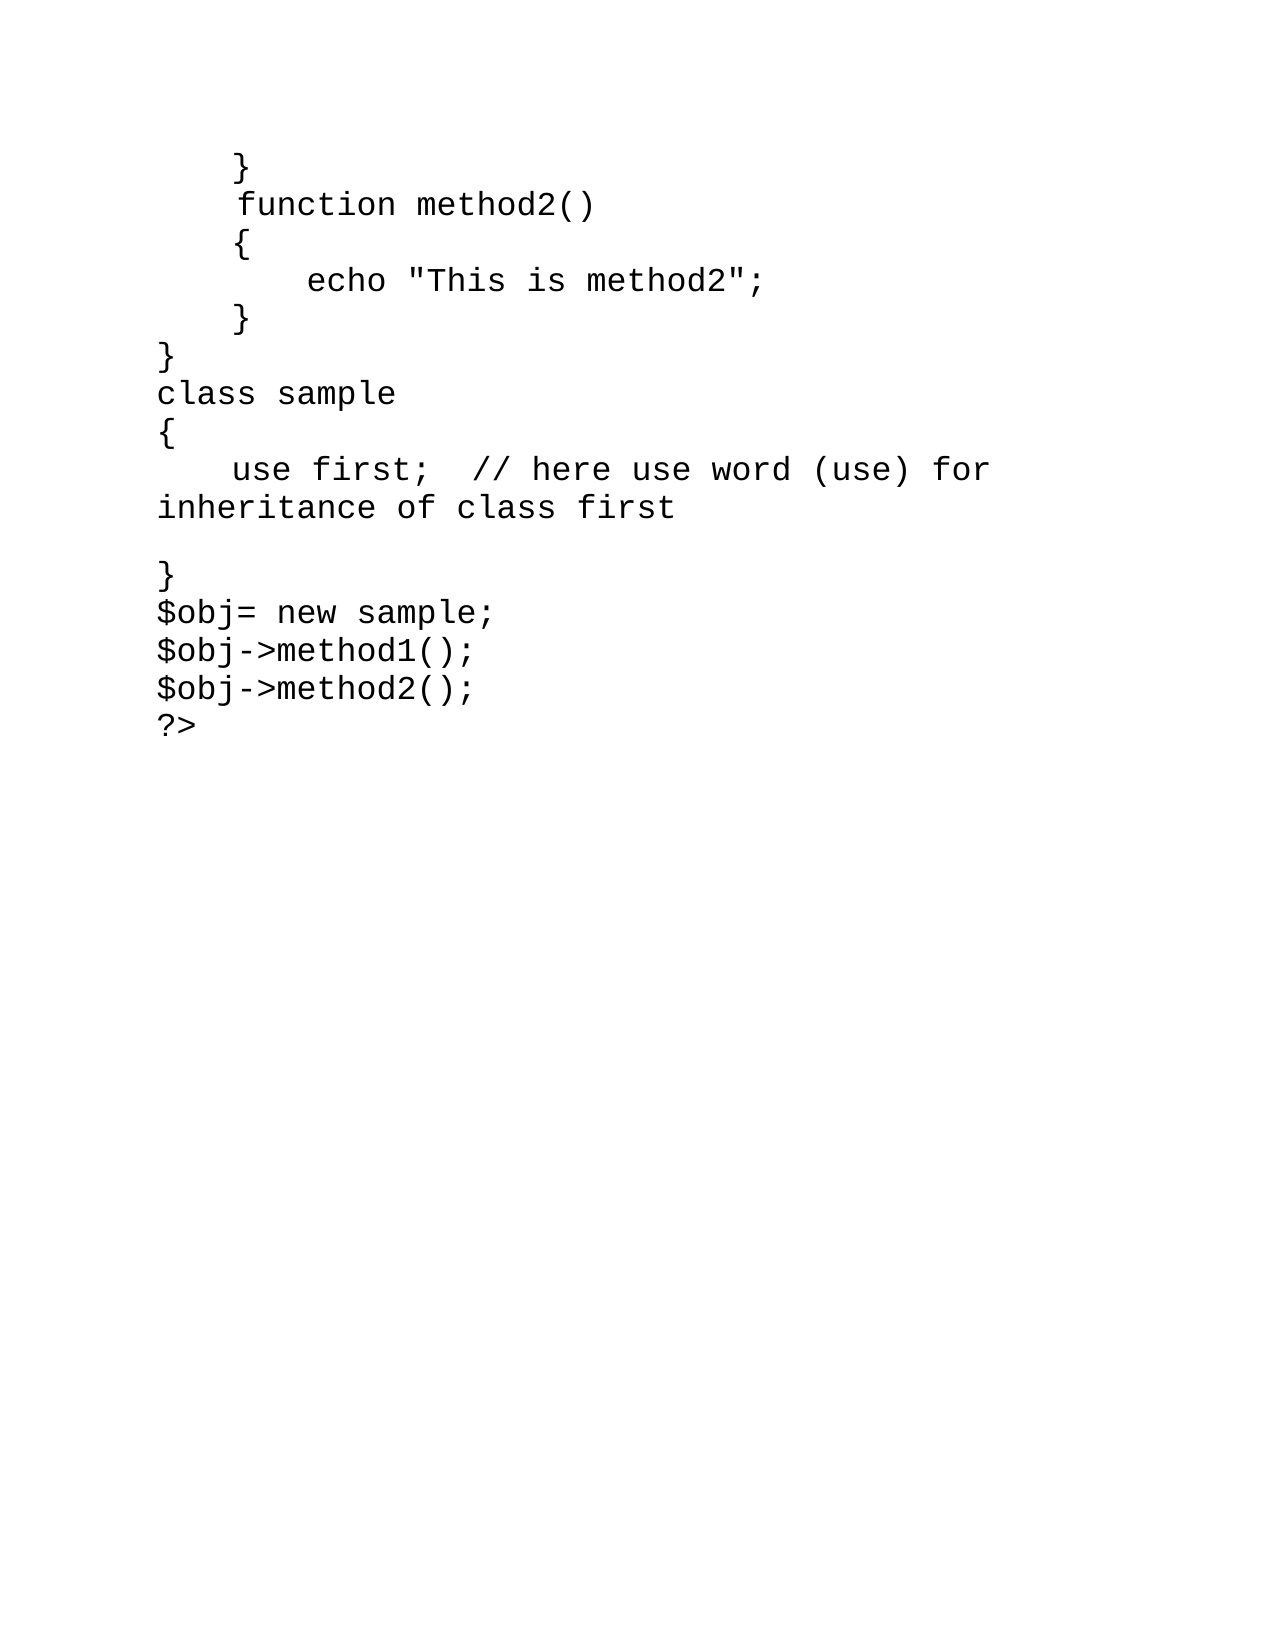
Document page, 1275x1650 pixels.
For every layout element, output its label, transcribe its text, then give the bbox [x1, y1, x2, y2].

text { [156, 415, 1118, 452]
text echo "This is method2"; [156, 263, 1118, 301]
text $obj->method2(); [156, 671, 1118, 709]
text } [156, 301, 1118, 339]
text $obj= new sample; [156, 596, 1118, 633]
text } [156, 150, 1118, 188]
text } [156, 339, 1118, 377]
text use first; // here use word (use) for inheritance of class first [156, 452, 1118, 528]
text function method2() [156, 188, 1118, 226]
text { [156, 226, 1118, 263]
text $obj->method1(); [156, 633, 1118, 671]
text class sample [156, 377, 1118, 415]
text ?> [156, 709, 1118, 747]
text } [156, 558, 1118, 596]
